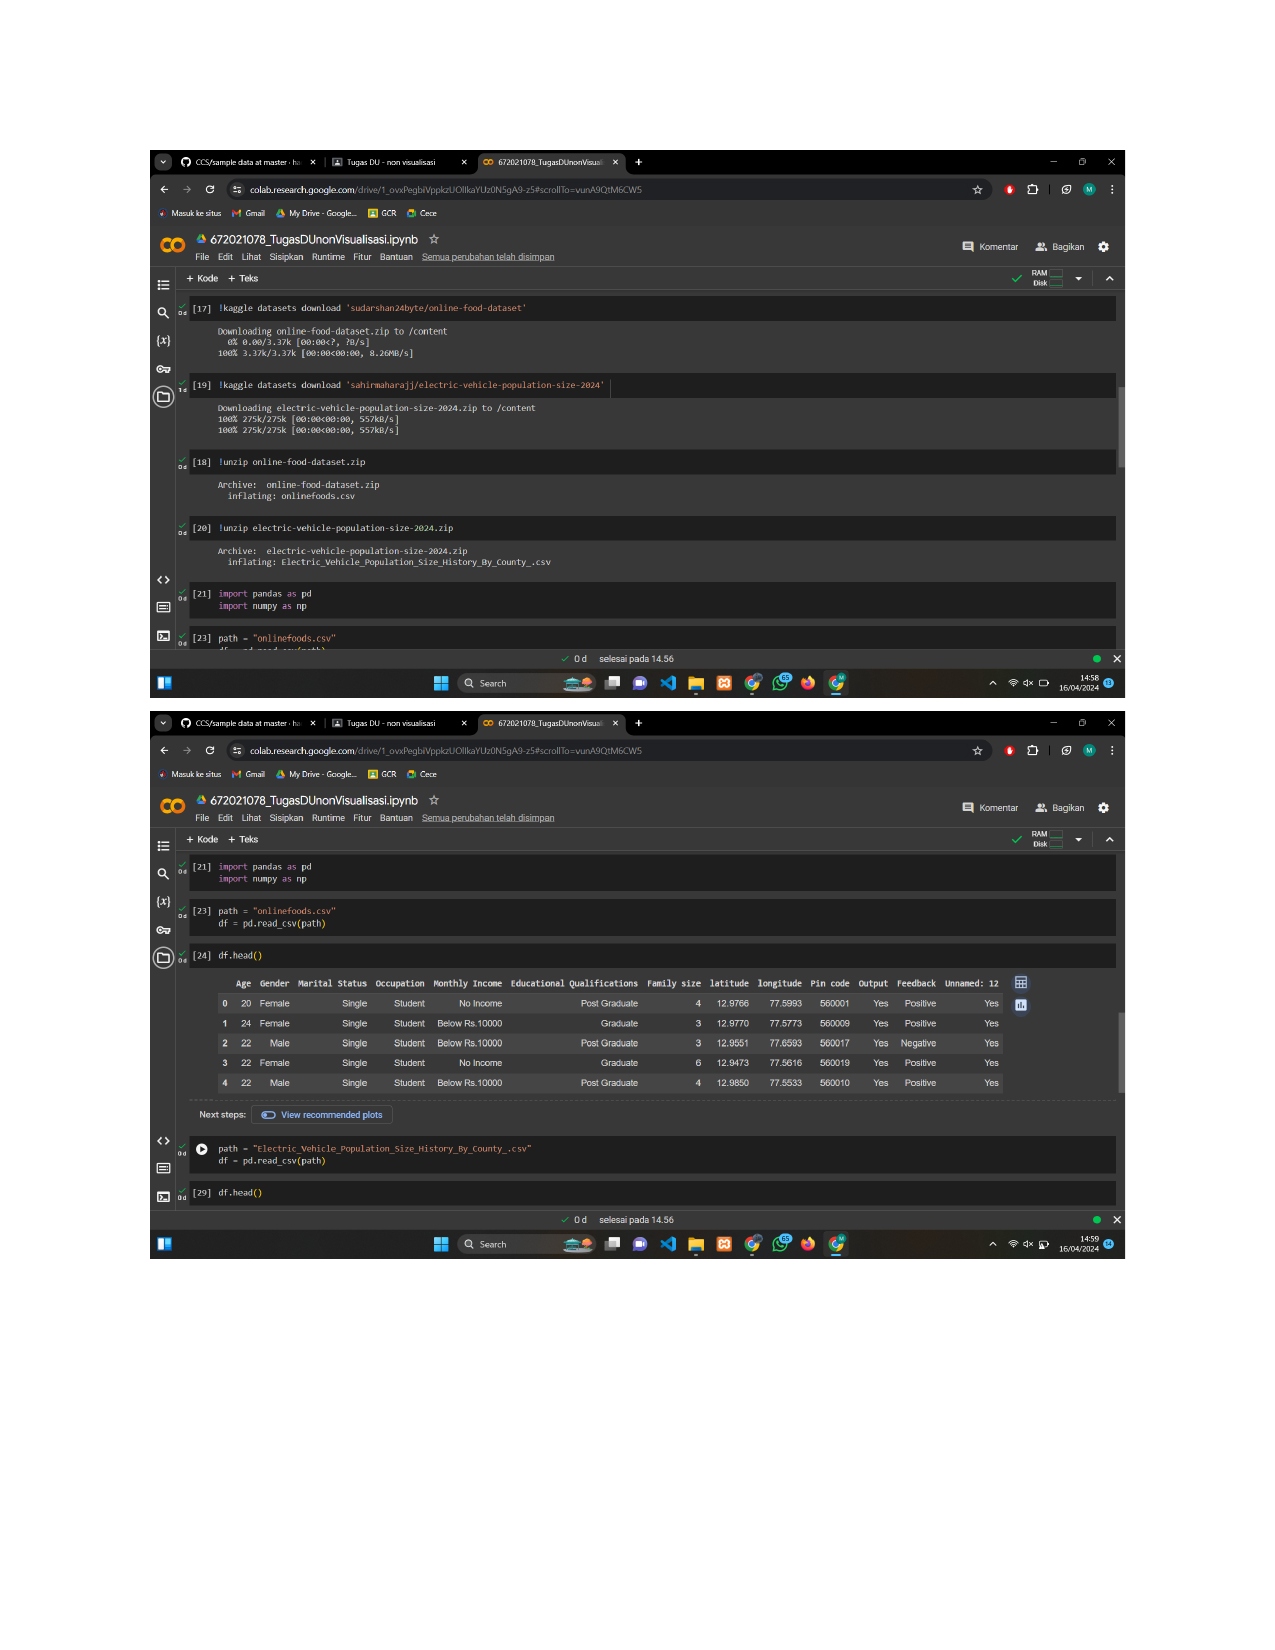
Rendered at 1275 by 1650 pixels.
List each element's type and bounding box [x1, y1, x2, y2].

picture [150, 711, 1125, 1259]
picture [150, 150, 1125, 698]
